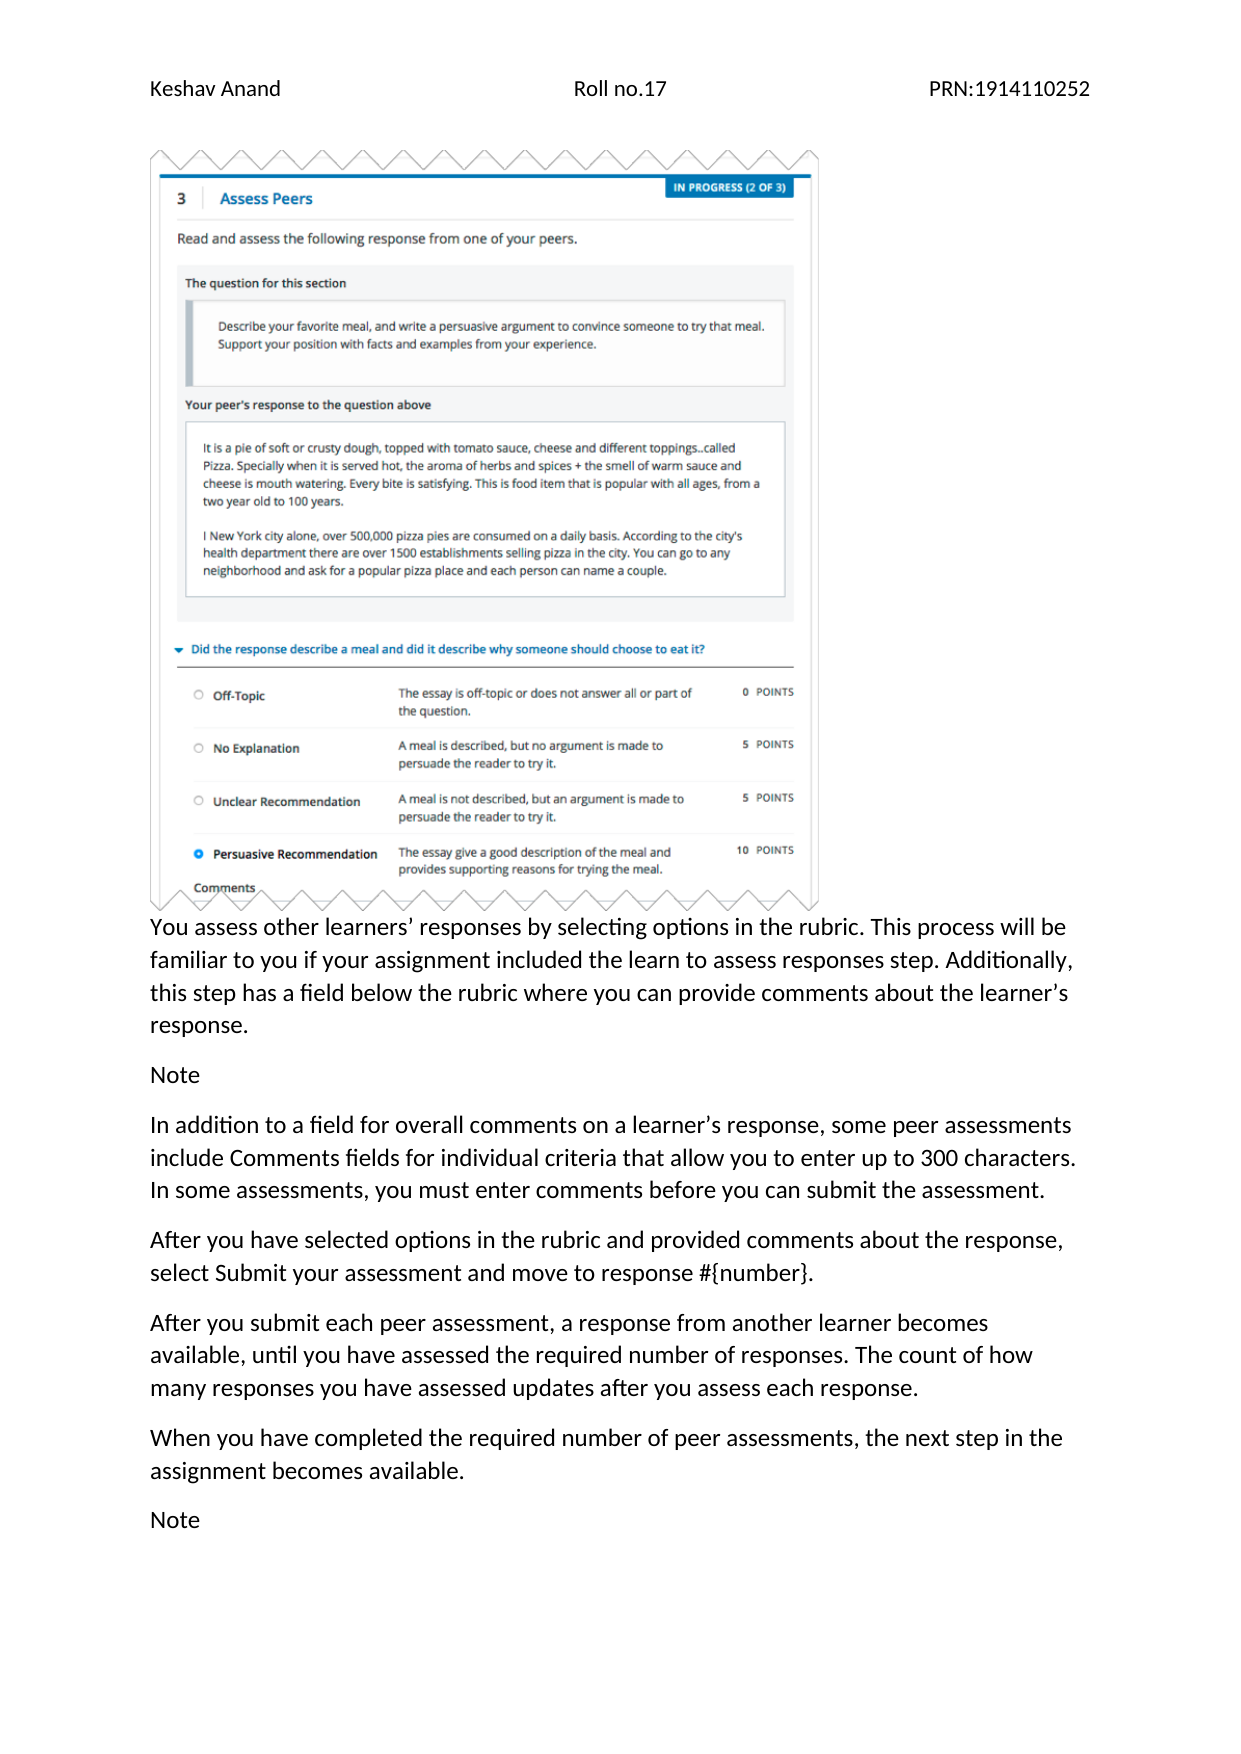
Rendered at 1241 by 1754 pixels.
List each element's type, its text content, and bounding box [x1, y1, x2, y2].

text In addition to a field for overall comments on a learner’s response, some peer assessments include Comments fields for individual criteria that allow you to enter up to 300 characters. In some assessments, you must enter comments before you can submit the assessment. [150, 1109, 1090, 1205]
text After you have selected options in the rubric and provided comments about the response, select Submit your assessment and move to response #{number}. [150, 1224, 1090, 1288]
picture [150, 150, 819, 911]
text Note [150, 1059, 1090, 1090]
text After you submit each peer assessment, a response from another learner becomes available, until you have assessed the required number of responses. The count of how many responses you have assessed updates after you assess each response. [150, 1307, 1090, 1403]
text You assess other learners’ responses by selecting options in the rubric. This process will be familiar to you if your assignment included the learn to assess responses step. Additionally, this step has a field below the rubric where you can provide comments about the learner’s response. [150, 911, 1090, 1040]
text When you have completed the required number of peer assessments, the next step in the assignment becomes available. [150, 1422, 1090, 1486]
text Note [150, 1505, 1090, 1535]
